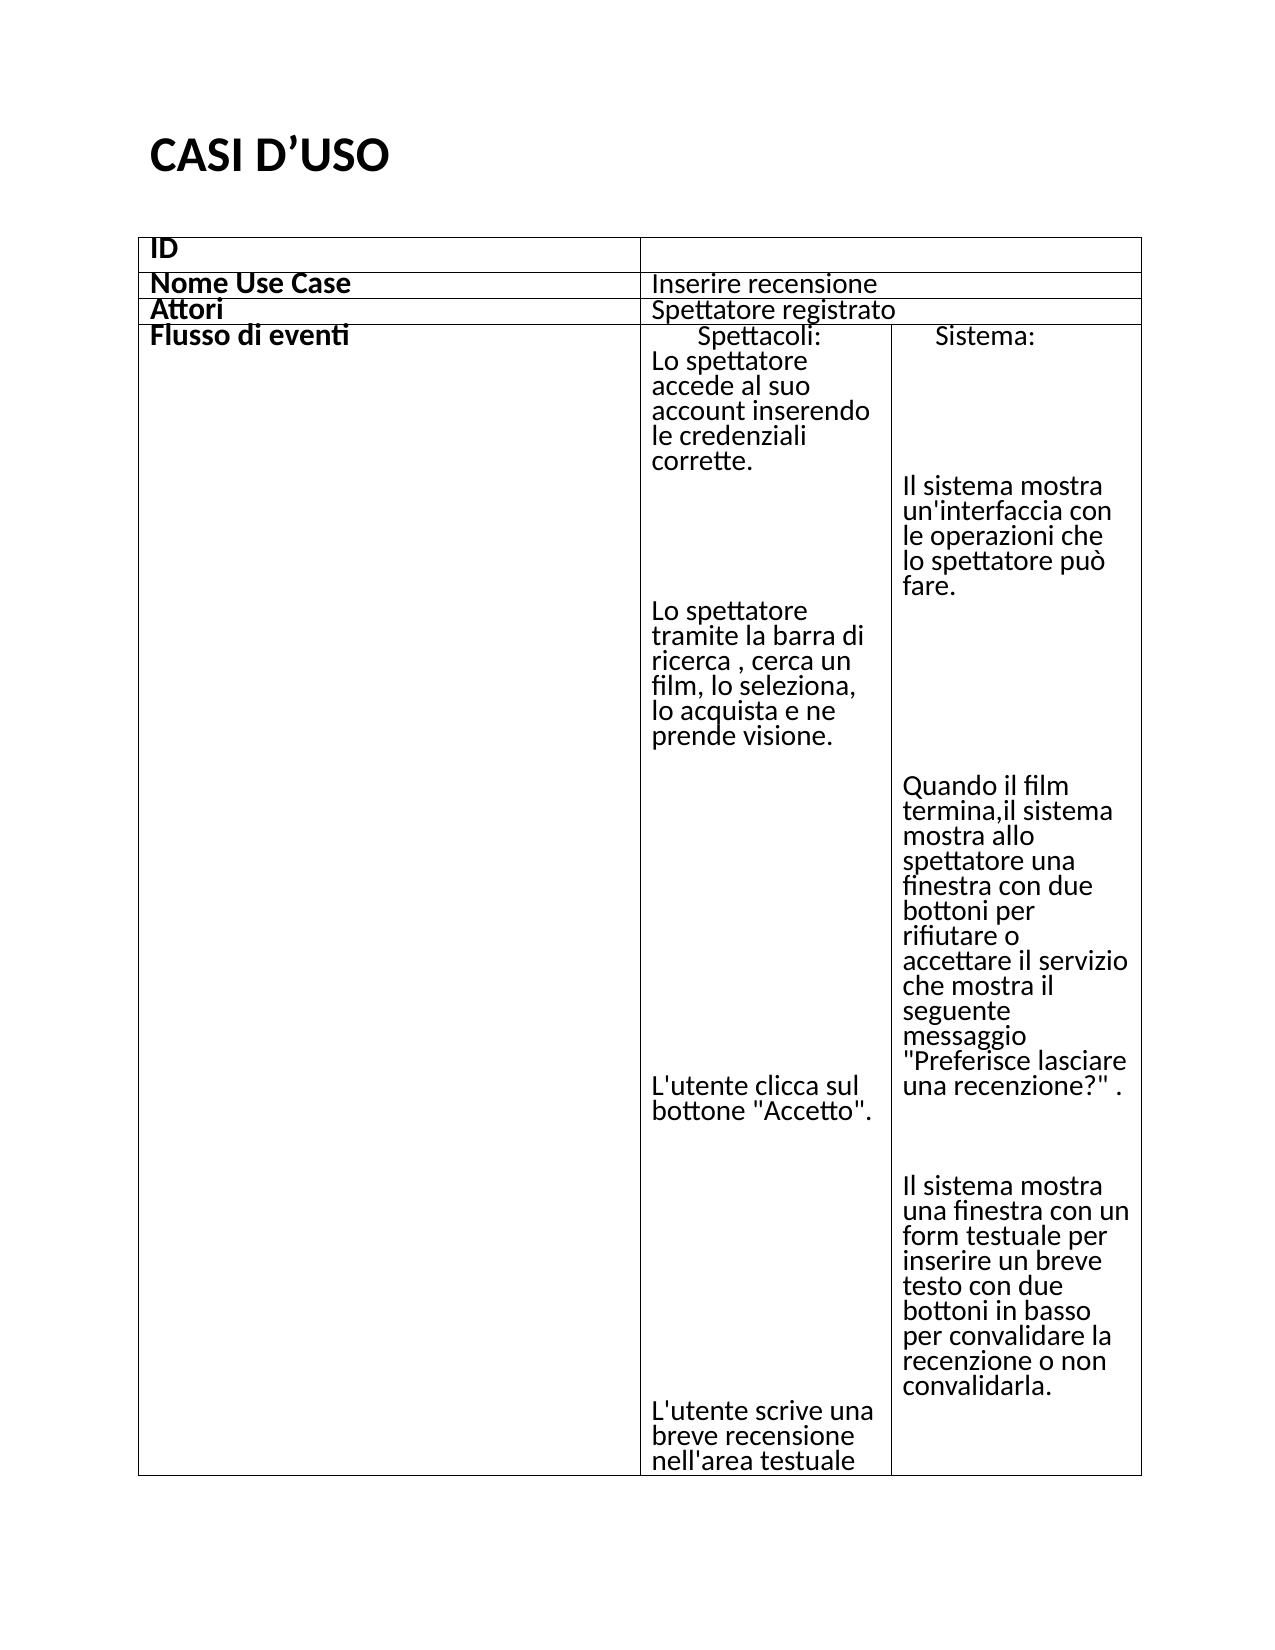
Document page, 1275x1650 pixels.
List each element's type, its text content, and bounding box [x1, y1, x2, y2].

table_cell Spettatore registrato [641, 299, 1141, 324]
table_header [641, 238, 1141, 272]
table_cell Inserire recensione [641, 273, 1141, 298]
text CASI D’USO [150, 150, 1125, 177]
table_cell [892, 325, 1141, 1475]
table_cell Flusso di eventi [139, 325, 640, 1475]
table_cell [641, 325, 891, 1475]
table_cell Nome Use Case [139, 273, 640, 298]
table_header ID [139, 238, 640, 272]
table_cell Attori [139, 299, 640, 324]
